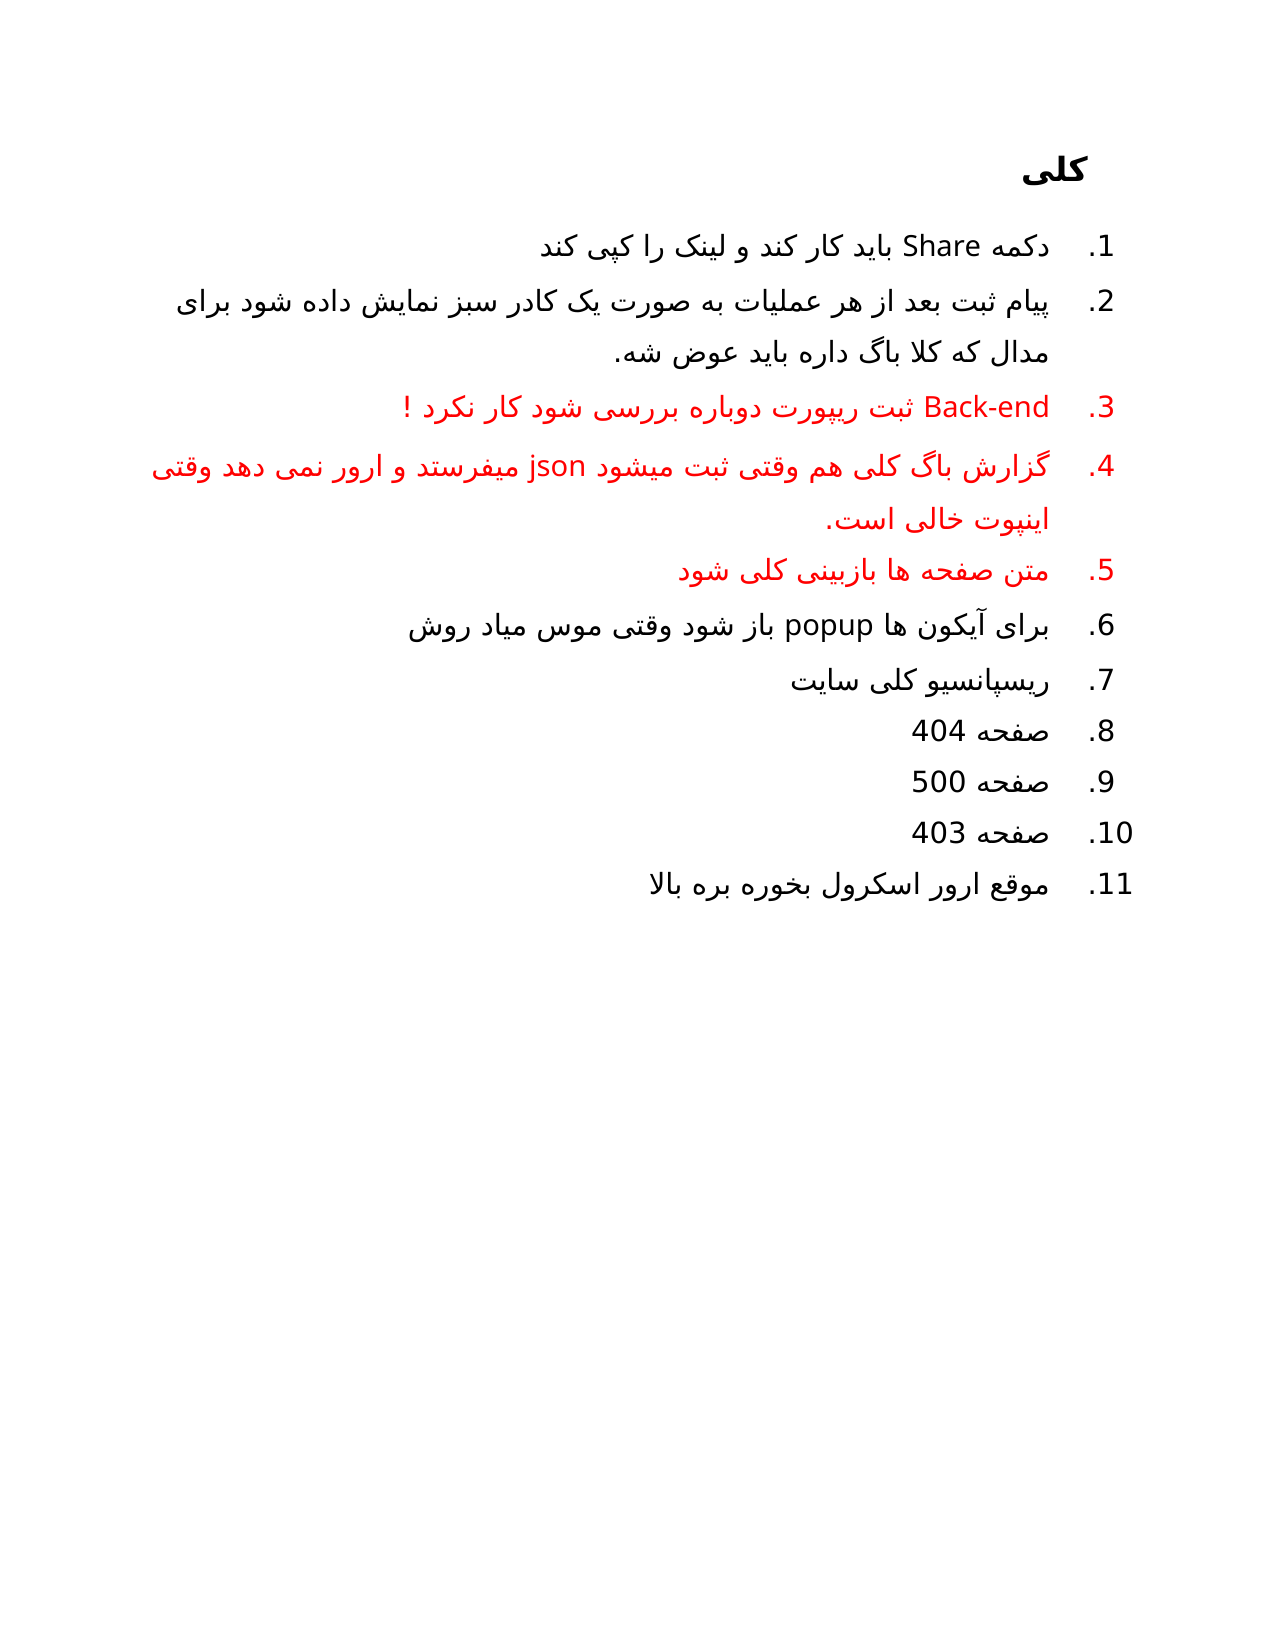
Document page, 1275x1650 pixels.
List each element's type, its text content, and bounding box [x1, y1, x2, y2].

list پیام ثبت بعد از هر عملیات به صورت یک کادر سبز نمایش داده شود برای مدال که کلا باگ داره باید عوض شه. [150, 284, 1087, 369]
list صفحه 404 [150, 715, 1087, 749]
list موقع ارور اسکرول بخوره بره بالا [150, 867, 1087, 901]
text کلی [150, 150, 1087, 189]
list برای آیکون ها popup باز شود وقتی موس میاد روش [150, 604, 1087, 644]
list دکمه Share باید کار کند و لینک را کپی کند [150, 225, 1087, 264]
list گزارش باگ کلی هم وقتی ثبت میشود json میفرستد و ارور نمی دهد وقتی اینپوت خالی است. [150, 446, 1087, 536]
list ریسپانسیو کلی سایت [150, 664, 1087, 698]
list Back-end ثبت ریپورت دوباره بررسی شود کار نکرد ! [150, 386, 1087, 426]
list متن صفحه ها بازبینی کلی شود [150, 553, 1087, 587]
list صفحه 500 [150, 766, 1087, 799]
list صفحه 403 [150, 817, 1087, 851]
